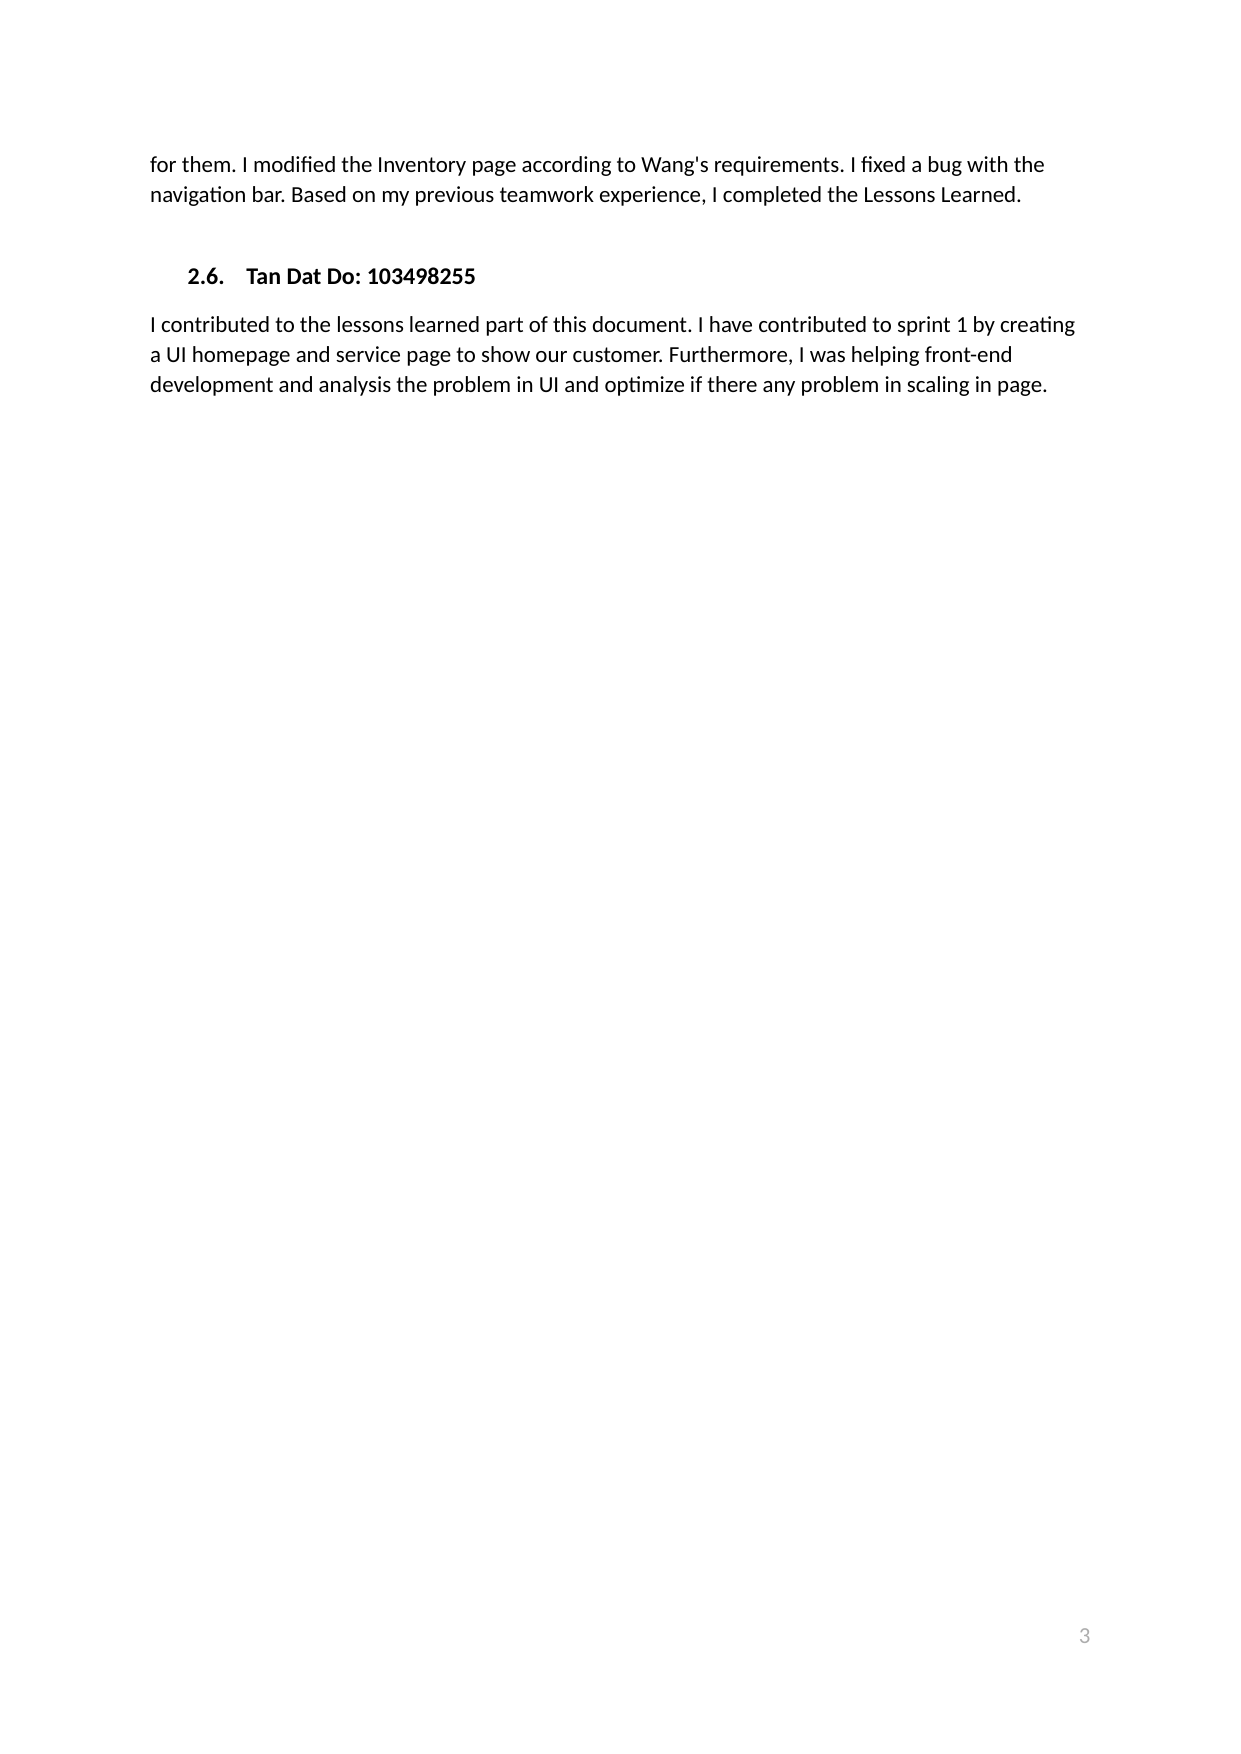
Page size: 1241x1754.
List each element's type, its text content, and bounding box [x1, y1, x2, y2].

text I contributed to the lessons learned part of this document. I have contributed to sprint 1 by creating a UI homepage and service page to show our customer. Furthermore, I was helping front-end development and analysis the problem in UI and optimize if there any problem in scaling in page. [150, 310, 1090, 398]
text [150, 150, 1090, 208]
text 2.6. Tan Dat Do: 103498255 [187, 261, 1090, 291]
